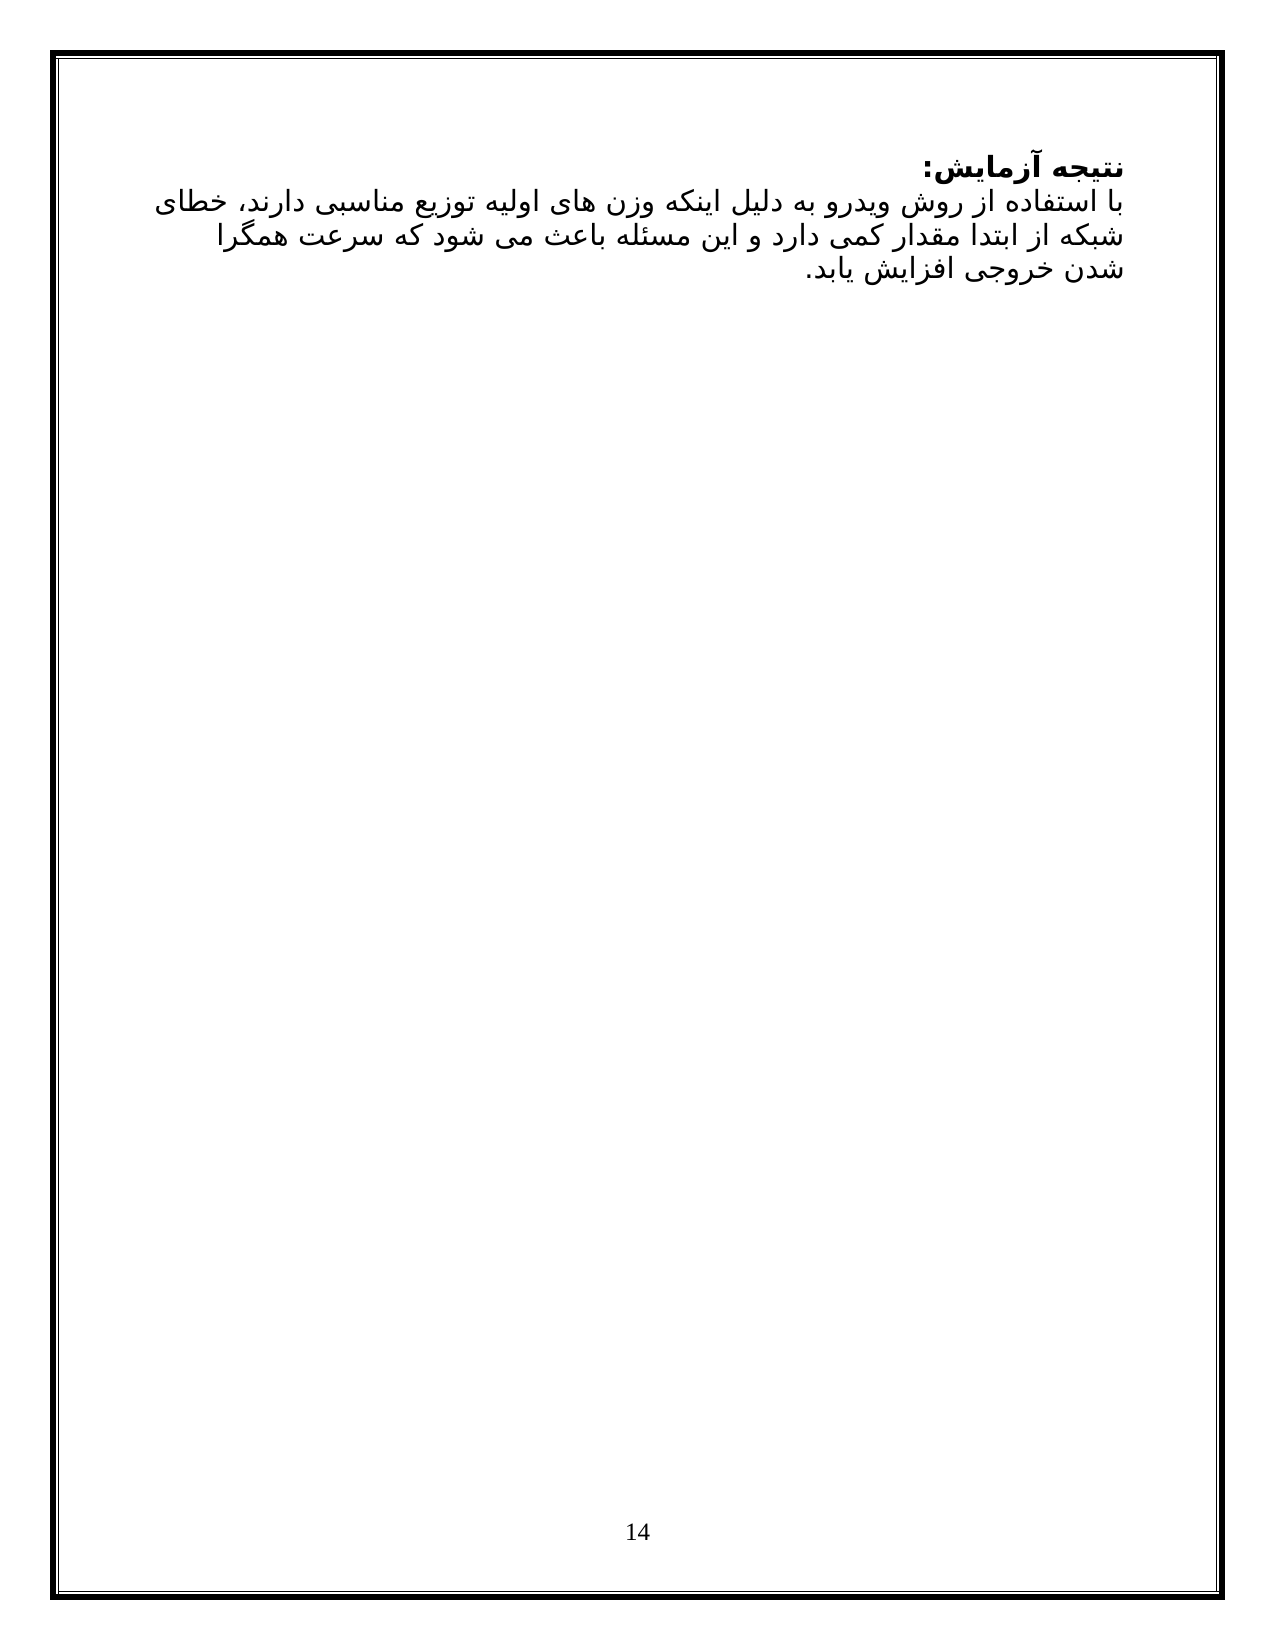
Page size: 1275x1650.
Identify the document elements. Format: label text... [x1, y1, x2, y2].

text با استفاده از روش ویدرو به دلیل اینکه وزن های اولیه توزیع مناسبی دارند، خطای شبکه از ابتدا مقدار کمی دارد و این مسئله باعث می شود که سرعت همگرا شدن خروجی افزایش یابد. [150, 184, 1125, 286]
text نتیجه آزمایش: [150, 150, 1125, 184]
